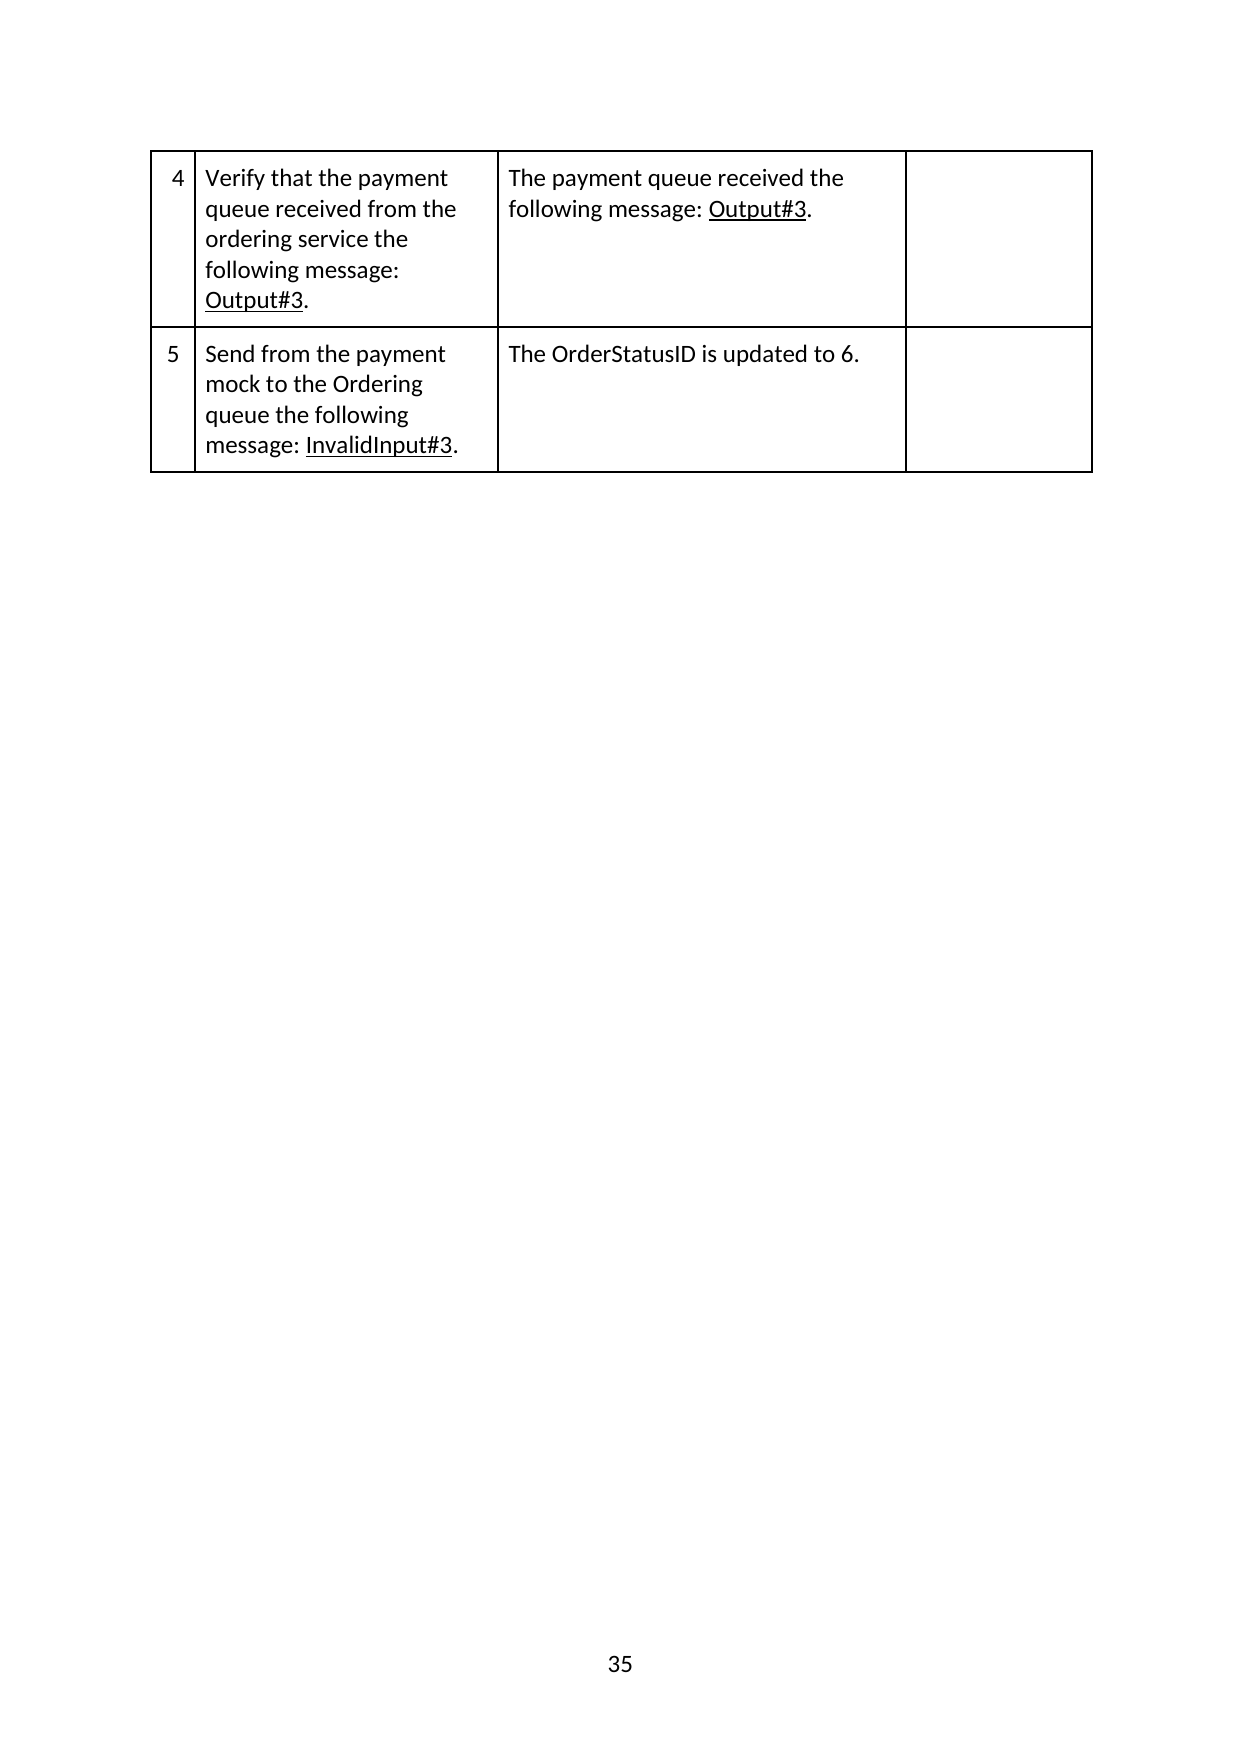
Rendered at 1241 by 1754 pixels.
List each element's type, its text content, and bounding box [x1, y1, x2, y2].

table_cell Send from the payment mock to the Ordering queue the following message: InvalidInput#3. [196, 328, 497, 471]
table_cell [907, 328, 1091, 471]
table_cell The payment queue received the following message: Output#3. [499, 152, 905, 326]
table_cell Verify that the payment queue received from the ordering service the following message: Output#3. [196, 152, 497, 326]
table_cell 4 [152, 152, 194, 326]
table_cell The OrderStatusID is updated to 6. [499, 328, 905, 471]
table_cell 5 [152, 328, 194, 471]
table_cell [907, 152, 1091, 326]
